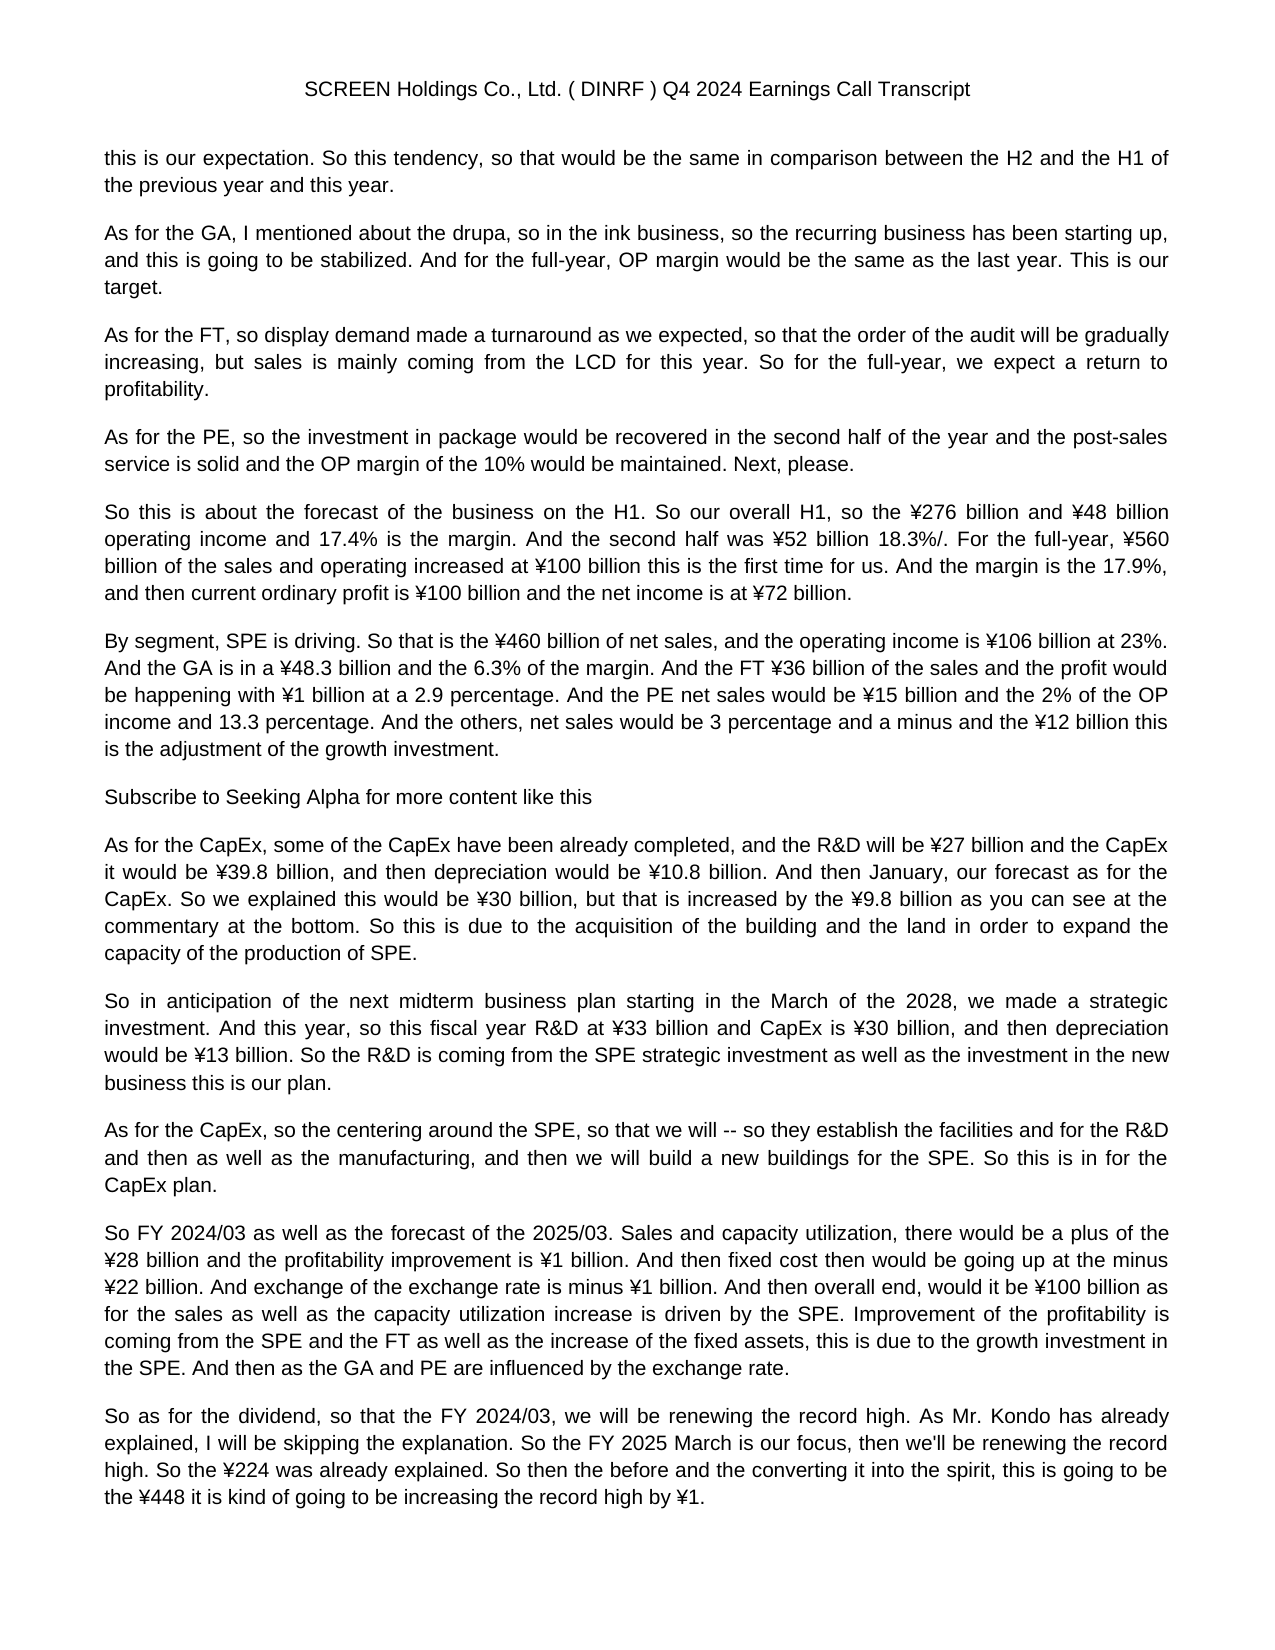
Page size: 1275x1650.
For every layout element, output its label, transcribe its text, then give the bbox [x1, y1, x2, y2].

text As for the CapEx, some of the CapEx have been already completed, and the R&D will be ¥27 billion and the CapEx it would be ¥39.8 billion, and then depreciation would be ¥10.8 billion. And then January, our forecast as for the CapEx. So we explained this would be ¥30 billion, but that is increased by the ¥9.8 billion as you can see at the commentary at the bottom. So this is due to the acquisition of the building and the land in order to expand the capacity of the production of SPE. [104, 830, 1171, 965]
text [104, 142, 1171, 196]
text So as for the dividend, so that the FY 2024/03, we will be renewing the record high. As Mr. Kondo has already explained, I will be skipping the explanation. So the FY 2025 March is our focus, then we'll be renewing the record high. So the ¥224 was already explained. So then the before and the converting it into the spirit, this is going to be the ¥448 it is kind of going to be increasing the record high by ¥1. [104, 1401, 1171, 1509]
text So in anticipation of the next midterm business plan starting in the March of the 2028, we made a strategic investment. And this year, so this fiscal year R&D at ¥33 billion and CapEx is ¥30 billion, and then depreciation would be ¥13 billion. So the R&D is coming from the SPE strategic investment as well as the investment in the new business this is our plan. [104, 986, 1171, 1094]
text So this is about the forecast of the business on the H1. So our overall H1, so the ¥276 billion and ¥48 billion operating income and 17.4% is the margin. And the second half was ¥52 billion 18.3%/. For the full-year, ¥560 billion of the sales and operating increased at ¥100 billion this is the first time for us. And the margin is the 17.9%, and then current ordinary profit is ¥100 billion and the net income is at ¥72 billion. [104, 496, 1171, 605]
text As for the PE, so the investment in package would be recovered in the second half of the year and the post-sales service is solid and the OP margin of the 10% would be maintained. Next, please. [104, 421, 1171, 476]
text By segment, SPE is driving. So that is the ¥460 billion of net sales, and the operating income is ¥106 billion at 23%. And the GA is in a ¥48.3 billion and the 6.3% of the margin. And the FT ¥36 billion of the sales and the profit would be happening with ¥1 billion at a 2.9 percentage. And the PE net sales would be ¥15 billion and the 2% of the OP income and 13.3 percentage. And the others, net sales would be 3 percentage and a minus and the ¥12 billion this is the adjustment of the growth investment. [104, 626, 1171, 761]
text As for the CapEx, so the centering around the SPE, so that we will -- so they establish the facilities and for the R&D and then as well as the manufacturing, and then we will build a new buildings for the SPE. So this is in for the CapEx plan. [104, 1115, 1171, 1196]
text As for the FT, so display demand made a turnaround as we expected, so that the order of the audit will be gradually increasing, but sales is mainly coming from the LCD for this year. So for the full-year, we expect a return to profitability. [104, 319, 1171, 401]
text Subscribe to Seeking Alpha for more content like this [104, 782, 1171, 809]
text So FY 2024/03 as well as the forecast of the 2025/03. Sales and capacity utilization, there would be a plus of the ¥28 billion and the profitability improvement is ¥1 billion. And then fixed cost then would be going up at the minus ¥22 billion. And exchange of the exchange rate is minus ¥1 billion. And then overall end, would it be ¥100 billion as for the sales as well as the capacity utilization increase is driven by the SPE. Improvement of the profitability is coming from the SPE and the FT as well as the increase of the fixed assets, this is due to the growth investment in the SPE. And then as the GA and PE are influenced by the exchange rate. [104, 1217, 1171, 1380]
text As for the GA, I mentioned about the drupa, so in the ink business, so the recurring business has been starting up, and this is going to be stabilized. And for the full-year, OP margin would be the same as the last year. This is our target. [104, 217, 1171, 298]
